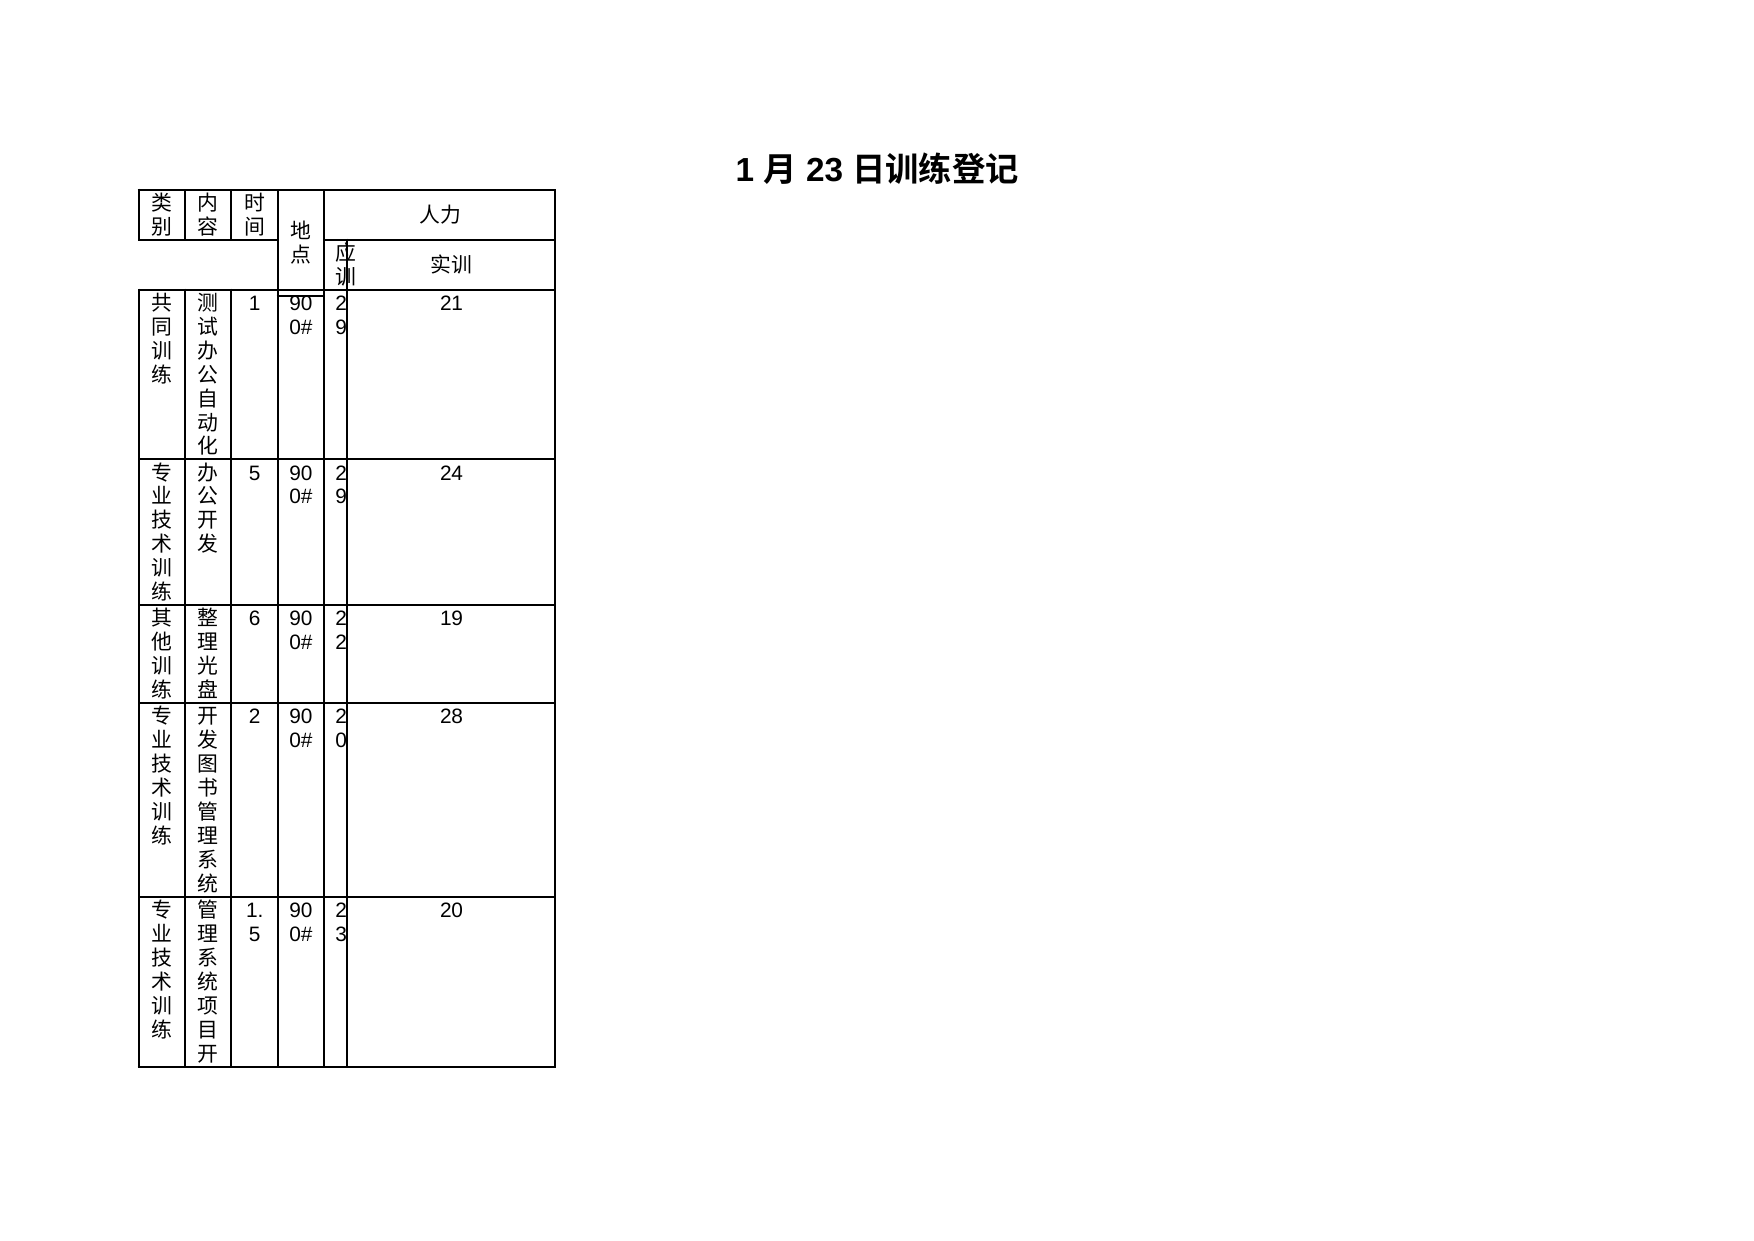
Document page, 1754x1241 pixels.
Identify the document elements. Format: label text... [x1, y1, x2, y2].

table_header 内容 [186, 191, 230, 238]
table_cell 19 [348, 606, 554, 702]
table_cell 专业技术训练 [140, 704, 184, 896]
table_cell 900# [279, 460, 323, 604]
table_cell 其他训练 [140, 606, 184, 702]
table_cell 管理系统项目开发 [186, 898, 230, 1066]
table_cell 900# [279, 297, 323, 458]
table_cell 23 [325, 898, 346, 1066]
table_cell 21 [348, 291, 554, 458]
table_cell 900# [279, 898, 323, 1066]
table_cell 开发图书管理系统 [186, 704, 230, 896]
table_header 时间 [232, 191, 277, 238]
table_cell 1.5 [232, 898, 277, 1066]
table_cell 实训 [348, 241, 554, 288]
table_cell 办公开发 [186, 460, 230, 604]
table_cell 2 [232, 704, 277, 896]
table_cell 1 [232, 291, 277, 458]
table_cell 900# [279, 606, 323, 702]
table_header 类别 [140, 191, 184, 238]
table_cell 20 [325, 704, 346, 896]
table_cell 6 [232, 606, 277, 702]
table_cell 5 [232, 460, 277, 604]
text 1 月 23 日训练登记 [150, 150, 1604, 188]
table_cell 测试办公自动化 [186, 291, 230, 458]
table_cell 专业技术训练 [140, 898, 184, 1066]
table_cell 应训 [325, 241, 346, 288]
table_cell 29 [325, 291, 346, 458]
table_header 人力 [325, 191, 554, 238]
table_cell 专业技术训练 [140, 460, 184, 604]
table_cell 29 [325, 460, 346, 604]
table_header 地点 [279, 191, 323, 289]
table_cell 整理光盘 [186, 606, 230, 702]
table_cell 900# [279, 704, 323, 896]
table_cell 22 [325, 606, 346, 702]
table_cell 24 [348, 460, 554, 604]
table_cell 20 [348, 898, 554, 1066]
table_cell 共同训练 [140, 291, 184, 458]
table_cell 28 [348, 704, 554, 896]
